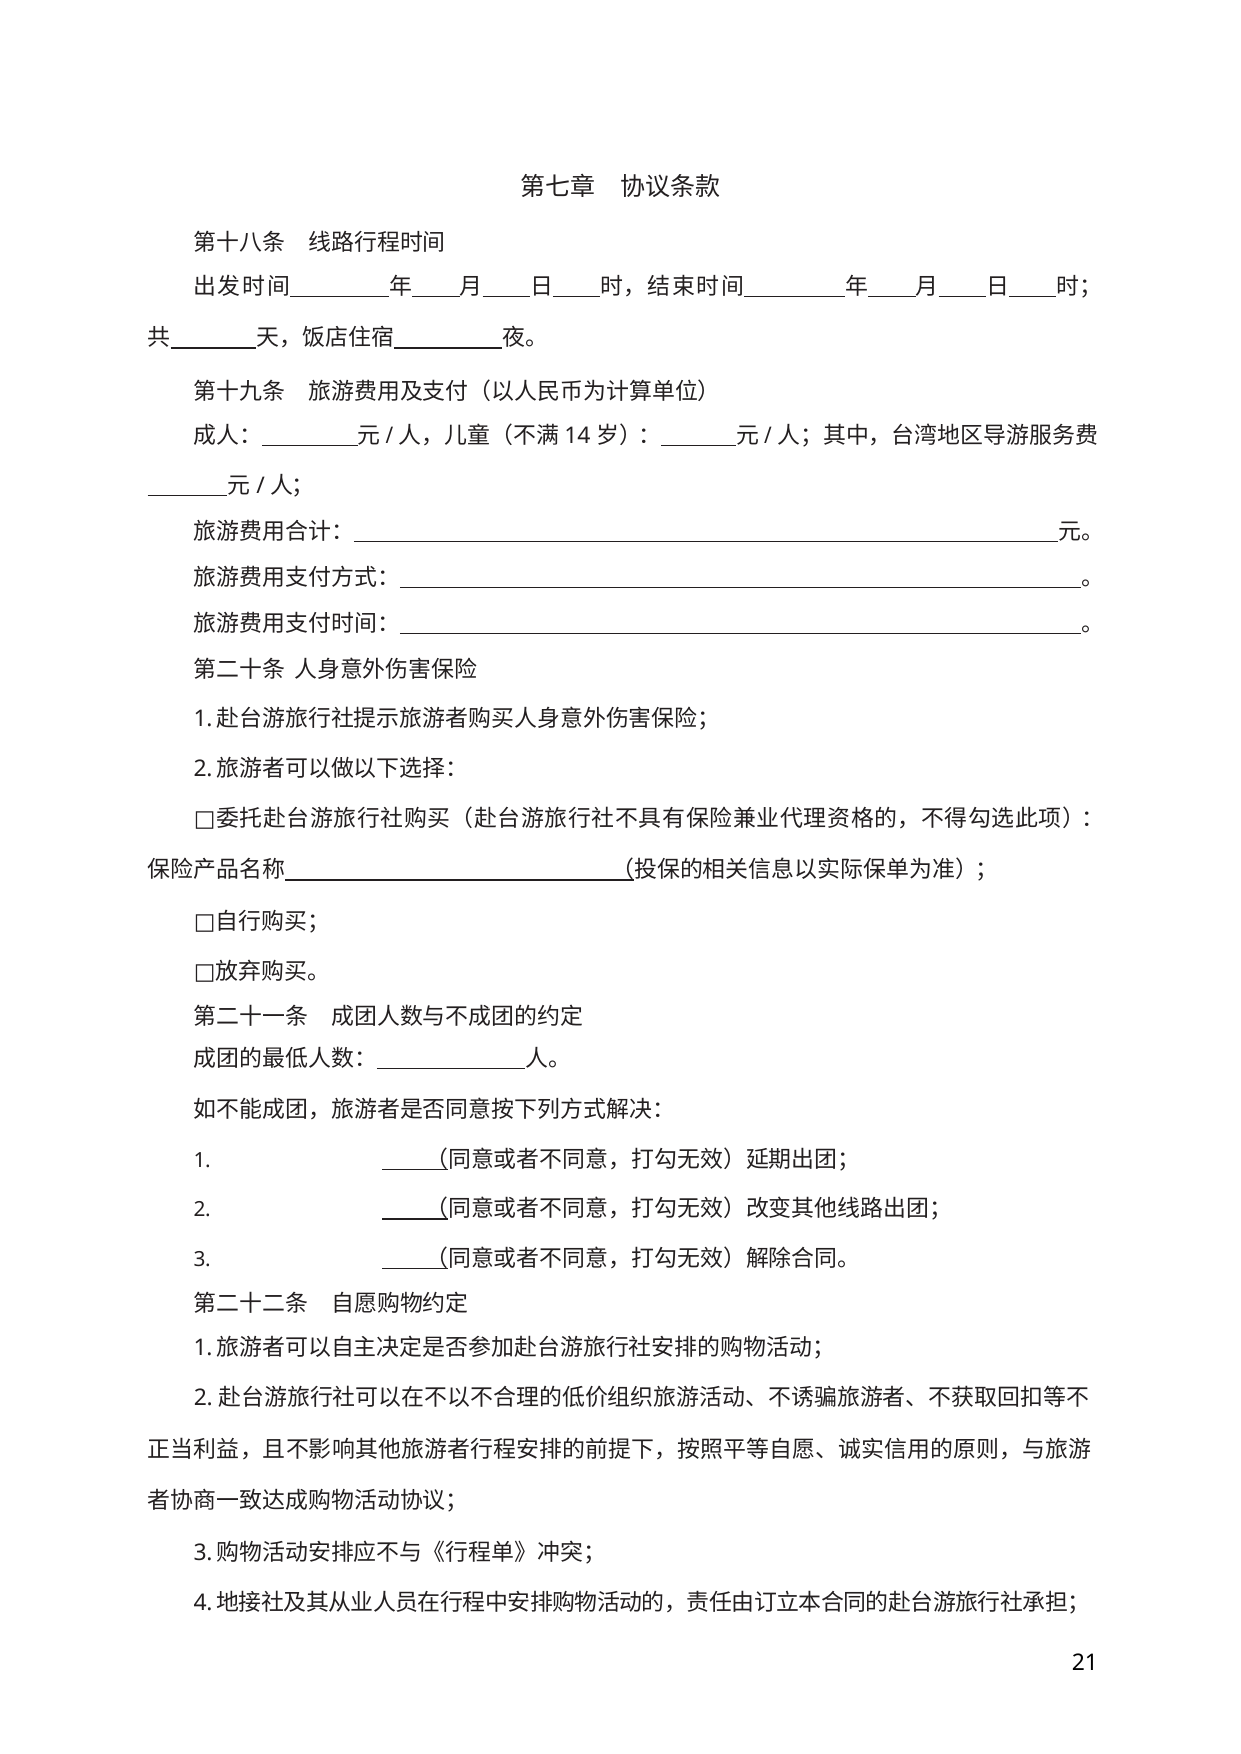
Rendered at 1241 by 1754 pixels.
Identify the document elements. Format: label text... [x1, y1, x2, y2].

list 购物活动安排应不与《行程单》冲突； [193, 1534, 1115, 1567]
list （同意或者不同意，打勾无效）解除合同。 [193, 1240, 1115, 1273]
text 出发时间 年 月 日 时，结束时间 年 月 日 时； 共 天，饭店住宿 夜。 [148, 267, 1104, 352]
text 第十八条 线路行程时间 [193, 224, 1115, 257]
text 第二十二条 自愿购物约定 [193, 1285, 1115, 1318]
text □放弃购买。 [193, 953, 1115, 986]
text 成人： 元 / 人，儿童（不满 14 岁）： 元 / 人；其中，台湾地区导游服务费 [193, 417, 1115, 450]
text 如不能成团，旅游者是否同意按下列方式解决： [193, 1091, 1115, 1124]
list 赴台游旅行社可以在不以不合理的低价组织旅游活动、不诱骗旅游者、不获取回扣等不正当利益，且不影响其他旅游者行程安排的前提下，按照平等自愿、诚实信用的原则，与旅游者协商一致达成购物活动协议； [148, 1378, 1093, 1515]
list 地接社及其从业人员在行程中安排购物活动的，责任由订立本合同的赴台游旅行社承担； [193, 1584, 1115, 1617]
list 旅游者可以做以下选择： [193, 750, 1115, 783]
text 第十九条 旅游费用及支付（以人民币为计算单位） [193, 371, 1115, 406]
text 第二十一条 成团人数与不成团的约定成团的最低人数： 人。 [193, 998, 583, 1073]
list （同意或者不同意，打勾无效）延期出团； [193, 1141, 1115, 1174]
list 旅游者可以自主决定是否参加赴台游旅行社安排的购物活动； [193, 1329, 1115, 1362]
list 赴台游旅行社提示旅游者购买人身意外伤害保险； [193, 700, 1115, 733]
text □自行购买； [193, 903, 1115, 937]
subtitle 第七章 协议条款 [125, 167, 1115, 203]
text 元/ 人； [148, 467, 1115, 500]
text 旅游费用合计： 元。旅游费用支付方式： 。旅游费用支付时间： 。第二十条 人身意外伤害保险 [193, 503, 1104, 686]
text □委托赴台游旅行社购买（赴台游旅行社不具有保险兼业代理资格的，不得勾选此项）： 保险产品名称 （投保的相关信息以实际保单为准）； [148, 799, 1104, 884]
list （同意或者不同意，打勾无效）改变其他线路出团； [193, 1190, 1115, 1223]
